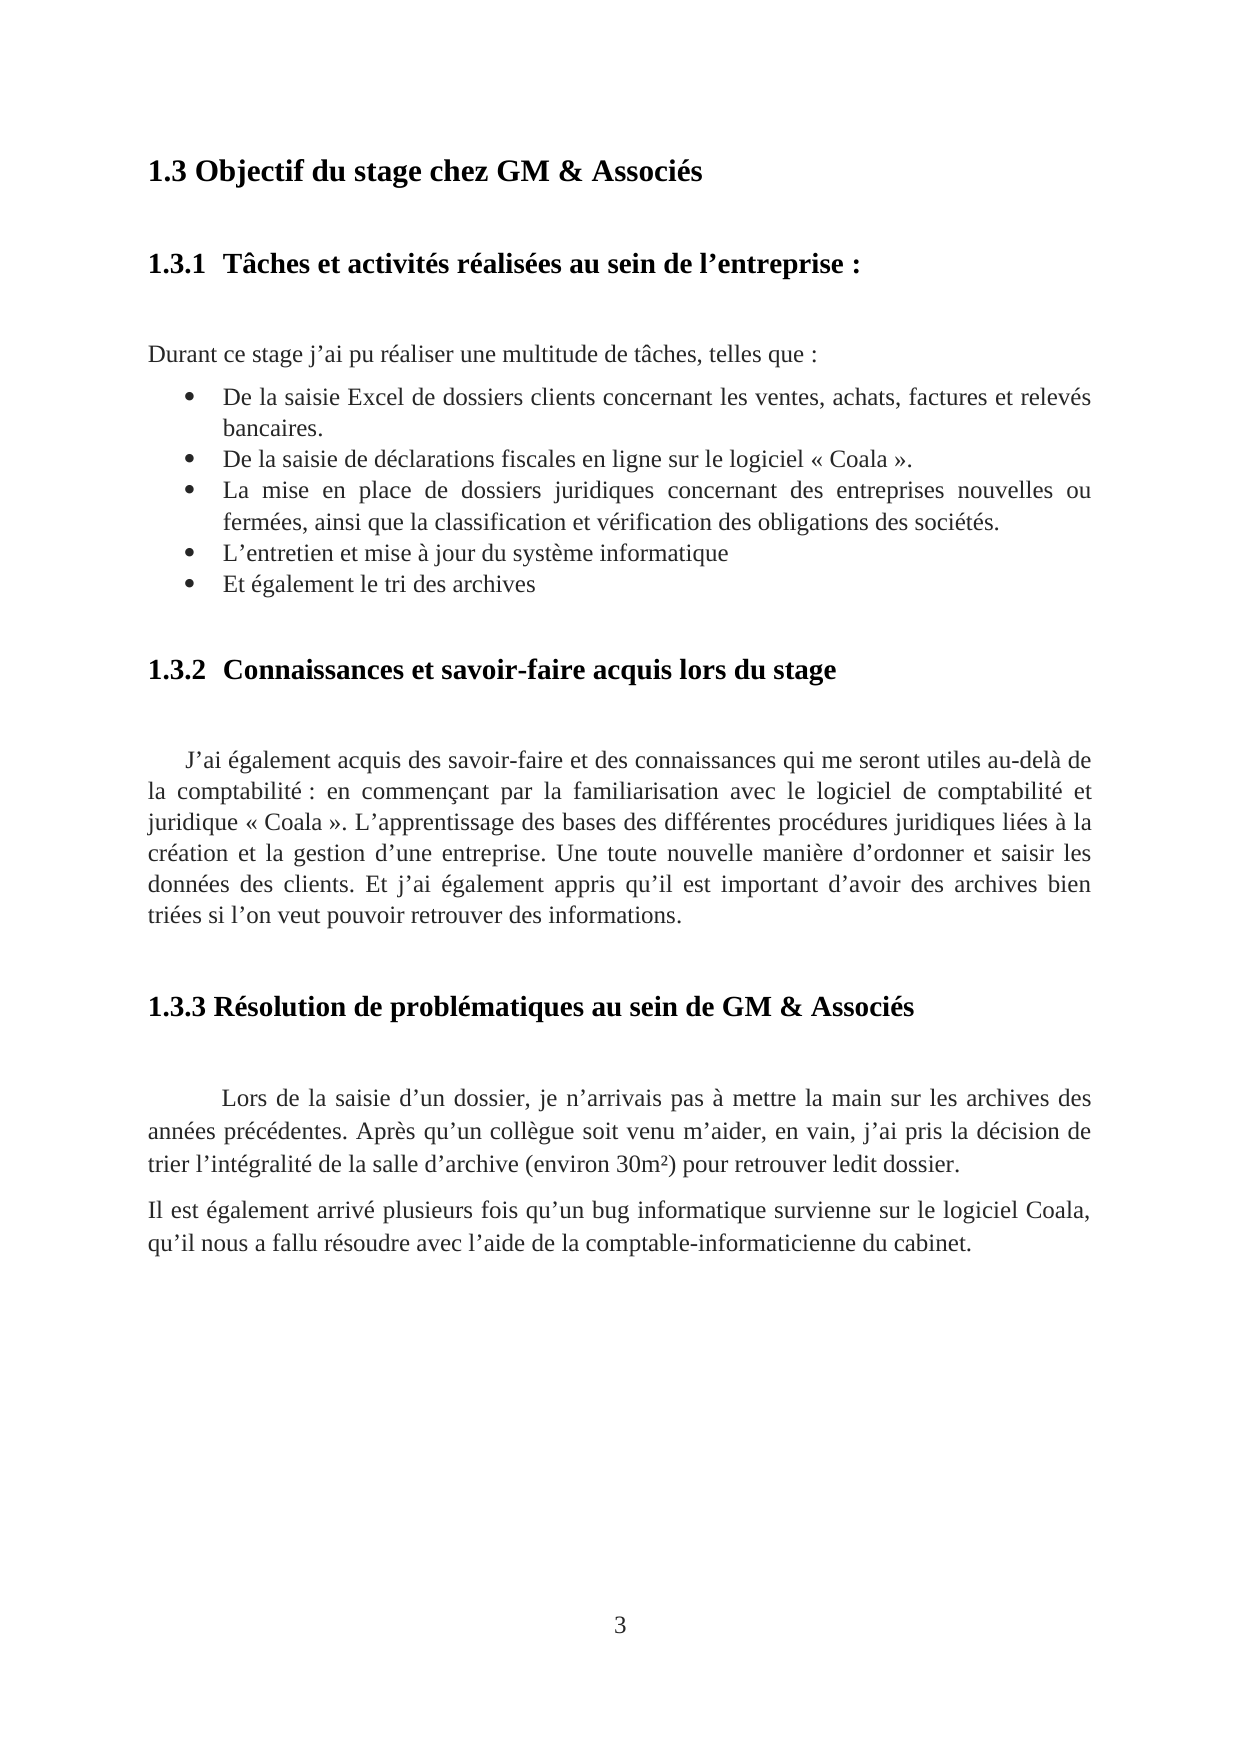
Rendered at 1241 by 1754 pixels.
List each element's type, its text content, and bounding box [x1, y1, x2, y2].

list L’entretien et mise à jour du système informatique [185, 538, 1092, 566]
text Il est également arrivé plusieurs fois qu’un bug informatique survienne sur le logiciel Coala, qu’il nous a fallu résoudre avec l’aide de la comptable-informaticienne du cabinet. [148, 1195, 1092, 1256]
subtitle Tâches et activités réalisées au sein de l’entreprise : [148, 247, 1092, 280]
text J’ai également acquis des savoir-faire et des connaissances qui me seront utiles au-delà de la comptabilité : en commençant par la familiarisation avec le logiciel de comptabilité et juridique « Coala ». L’apprentissage des bases des différentes procédures juridiques liées à la création et la gestion d’une entreprise. Une toute nouvelle manière d’ordonner et saisir les données des clients. Et j’ai également appris qu’il est important d’avoir des archives bien triées si l’on veut pouvoir retrouver des informations. [148, 745, 1092, 929]
subtitle 1.3.3 Résolution de problématiques au sein de GM & Associés [148, 989, 1092, 1022]
list De la saisie de déclarations fiscales en ligne sur le logiciel « Coala ». [185, 444, 1092, 473]
list Et également le tri des archives [185, 569, 1092, 597]
text Durant ce stage j’ai pu réaliser une multitude de tâches, telles que : [148, 339, 1092, 368]
list De la saisie Excel de dossiers clients concernant les ventes, achats, factures et relevés bancaires. [185, 382, 1092, 442]
subtitle Connaissances et savoir-faire acquis lors du stage [148, 652, 1092, 686]
list La mise en place de dossiers juridiques concernant des entreprises nouvelles ou fermées, ainsi que la classification et vérification des obligations des sociétés. [185, 476, 1092, 535]
subtitle 1.3 Objectif du stage chez GM & Associés [148, 152, 1092, 188]
text Lors de la saisie d’un dossier, je n’arrivais pas à mettre la main sur les archives des années précédentes. Après qu’un collègue soit venu m’aider, en vain, j’ai pris la décision de trier l’intégralité de la salle d’archive (environ 30m²) pour retrouver ledit dossier. [148, 1083, 1092, 1178]
